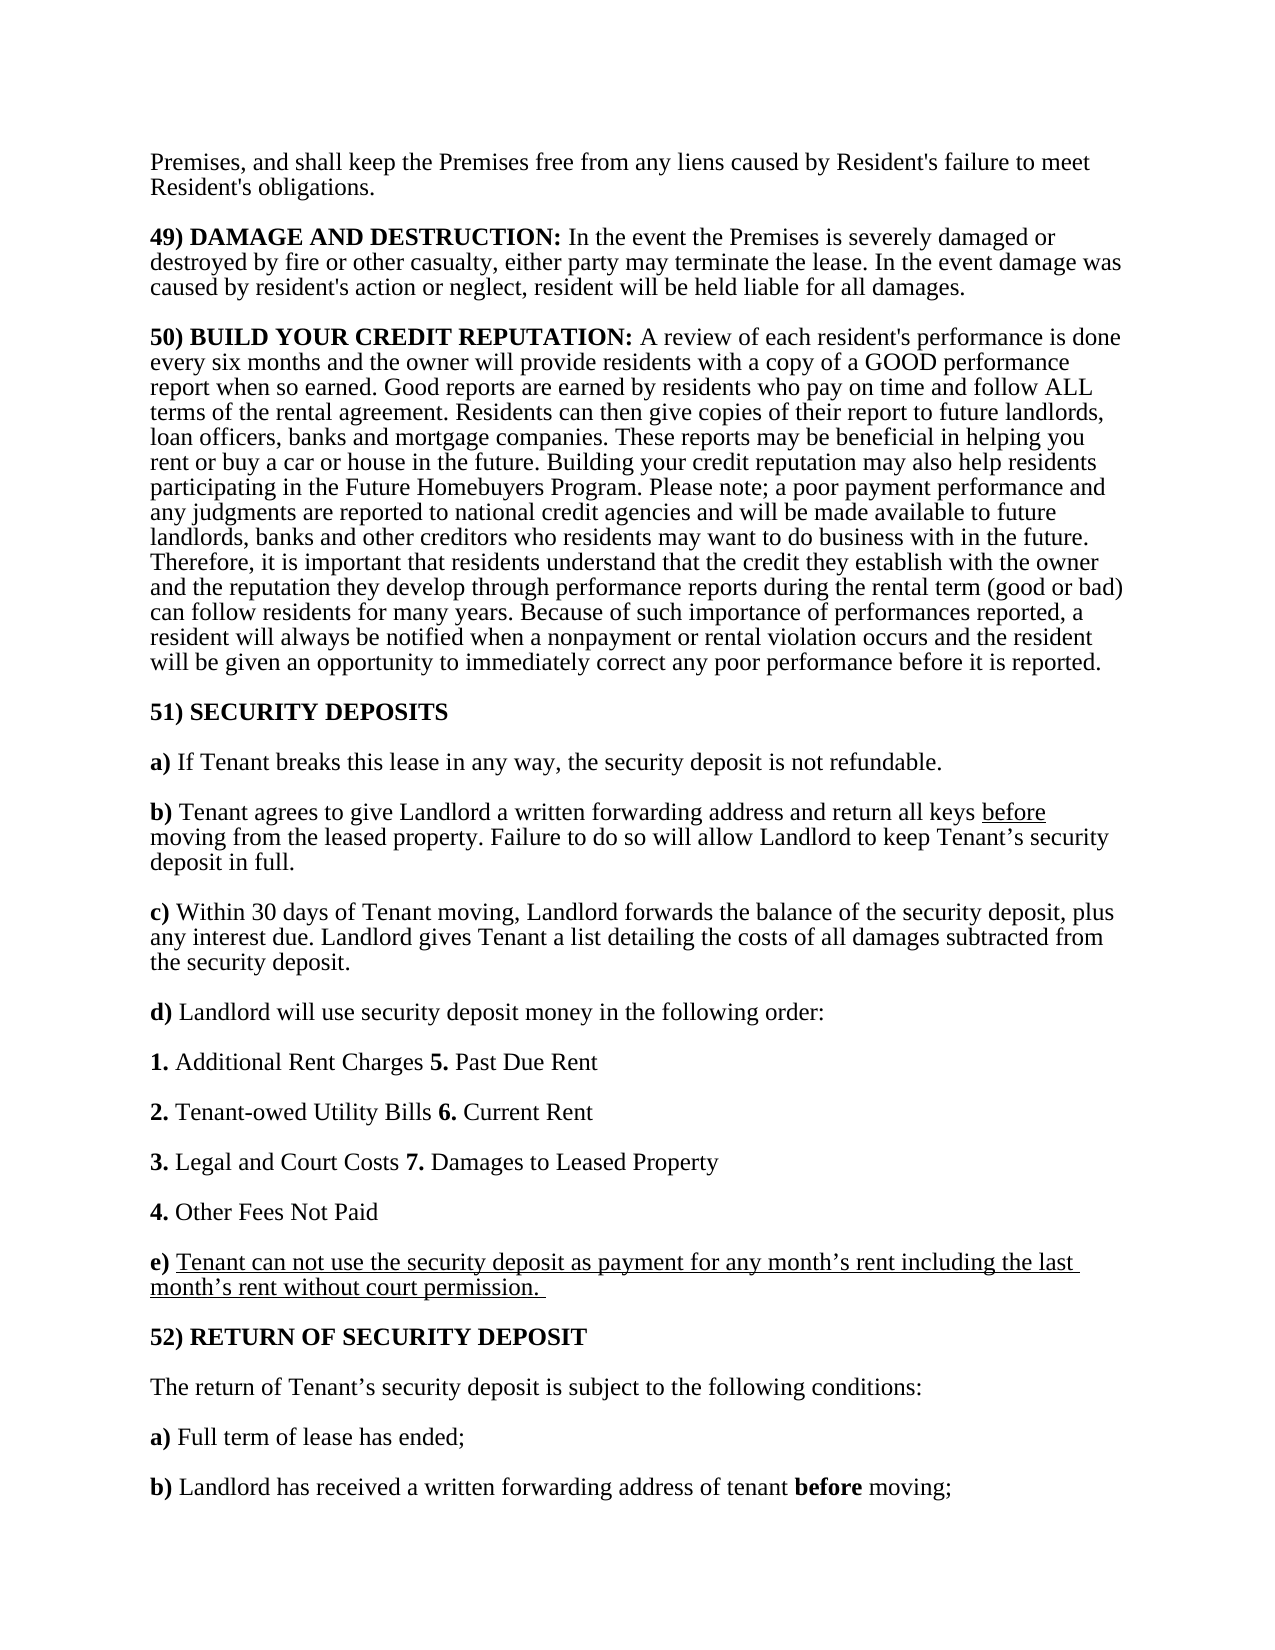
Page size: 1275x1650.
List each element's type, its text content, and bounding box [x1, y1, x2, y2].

text 1. Additional Rent Charges 5. Past Due Rent [150, 1050, 1125, 1075]
text 51) SECURITY DEPOSITS [150, 700, 1125, 725]
text c) Within 30 days of Tenant moving, Landlord forwards the balance of the security deposit, plus any interest due. Landlord gives Tenant a list detailing the costs of all damages subtracted from the security deposit. [150, 900, 1125, 975]
text 49) DAMAGE AND DESTRUCTION: In the event the Premises is severely damaged or destroyed by fire or other casualty, either party may terminate the lease. In the event damage was caused by resident's action or neglect, resident will be held liable for all damages. [150, 225, 1125, 300]
text a) Full term of lease has ended; [150, 1425, 1125, 1450]
text 50) BUILD YOUR CREDIT REPUTATION: A review of each resident's performance is done every six months and the owner will provide residents with a copy of a GOOD performance report when so earned. Good reports are earned by residents who pay on time and follow ALL terms of the rental agreement. Residents can then give copies of their report to future landlords, loan officers, banks and mortgage companies. These reports may be beneficial in helping you rent or buy a car or house in the future. Building your credit reputation may also help residents participating in the Future Homebuyers Program. Please note; a poor payment performance and any judgments are reported to national credit agencies and will be made available to future landlords, banks and other creditors who residents may want to do business with in the future. Therefore, it is important that residents understand that the credit they establish with the owner and the reputation they develop through performance reports during the rental term (good or bad) can follow residents for many years. Because of such importance of performances reported, a resident will always be notified when a nonpayment or rental violation occurs and the resident will be given an opportunity to immediately correct any poor performance before it is reported. [150, 325, 1125, 675]
text The return of Tenant’s security deposit is subject to the following conditions: [150, 1375, 1125, 1400]
text e) Tenant can not use the security deposit as payment for any month’s rent including the last month’s rent without court permission. [150, 1250, 1125, 1300]
text b) Landlord has received a written forwarding address of tenant before moving; [150, 1475, 1125, 1500]
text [150, 150, 1125, 200]
text 3. Legal and Court Costs 7. Damages to Leased Property [150, 1150, 1125, 1175]
text 52) RETURN OF SECURITY DEPOSIT [150, 1325, 1125, 1350]
text 4. Other Fees Not Paid [150, 1200, 1125, 1225]
text a) If Tenant breaks this lease in any way, the security deposit is not refundable. [150, 750, 1125, 775]
text 2. Tenant-owed Utility Bills 6. Current Rent [150, 1100, 1125, 1125]
text d) Landlord will use security deposit money in the following order: [150, 1000, 1125, 1025]
text b) Tenant agrees to give Landlord a written forwarding address and return all keys before moving from the leased property. Failure to do so will allow Landlord to keep Tenant’s security deposit in full. [150, 800, 1125, 875]
